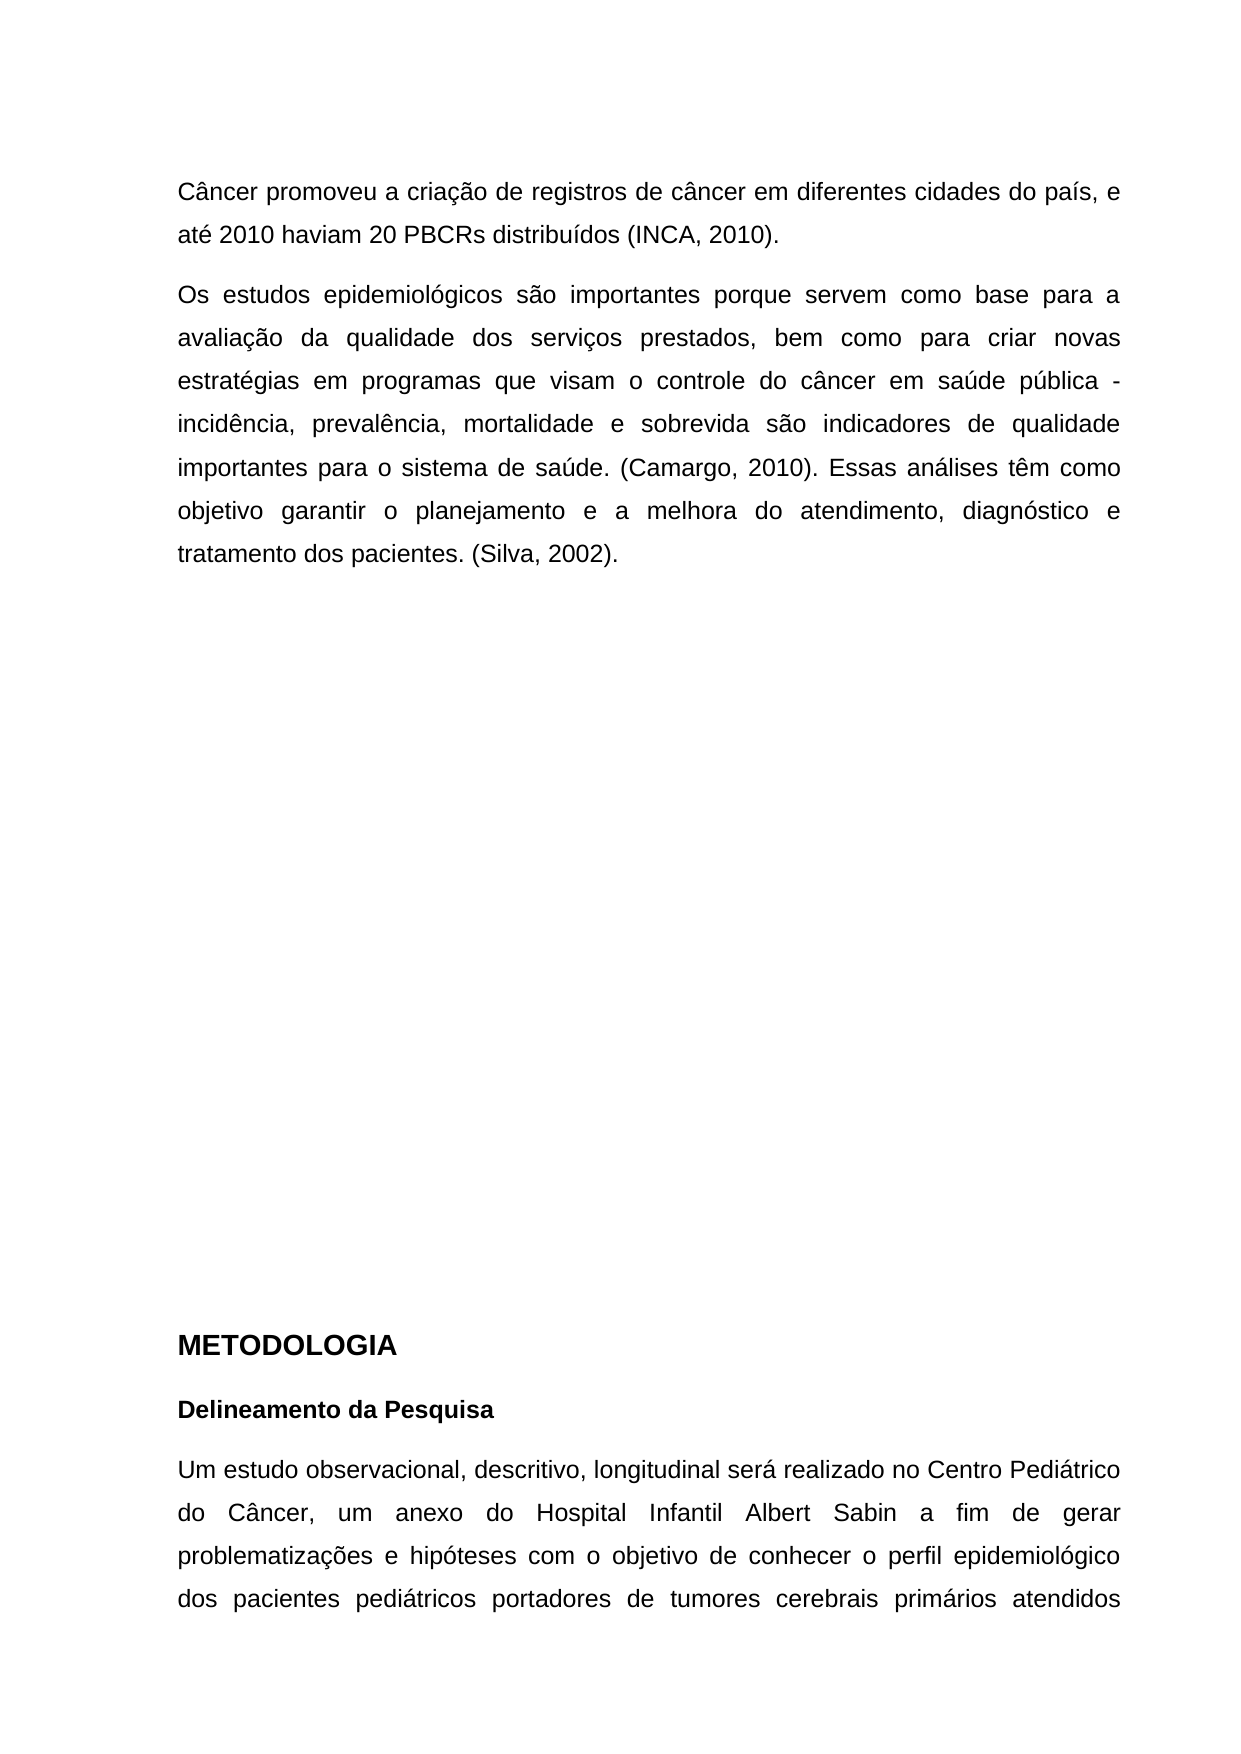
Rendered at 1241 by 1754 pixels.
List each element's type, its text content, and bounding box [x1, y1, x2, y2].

text METODOLOGIA [177, 1328, 1122, 1362]
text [177, 1455, 1122, 1613]
text Os estudos epidemiológicos são importantes porque servem como base para a avaliação da qualidade dos serviços prestados, bem como para criar novas estratégias em programas que visam o controle do câncer em saúde pública - incidência, prevalência, mortalidade e sobrevida são indicadores de qualidade importantes para o sistema de saúde. (Camargo, 2010). Essas análises têm como objetivo garantir o planejamento e a melhora do atendimento, diagnóstico e tratamento dos pacientes. (Silva, 2002). [177, 280, 1122, 568]
text Delineamento da Pesquisa [177, 1395, 1122, 1424]
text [177, 177, 1122, 249]
